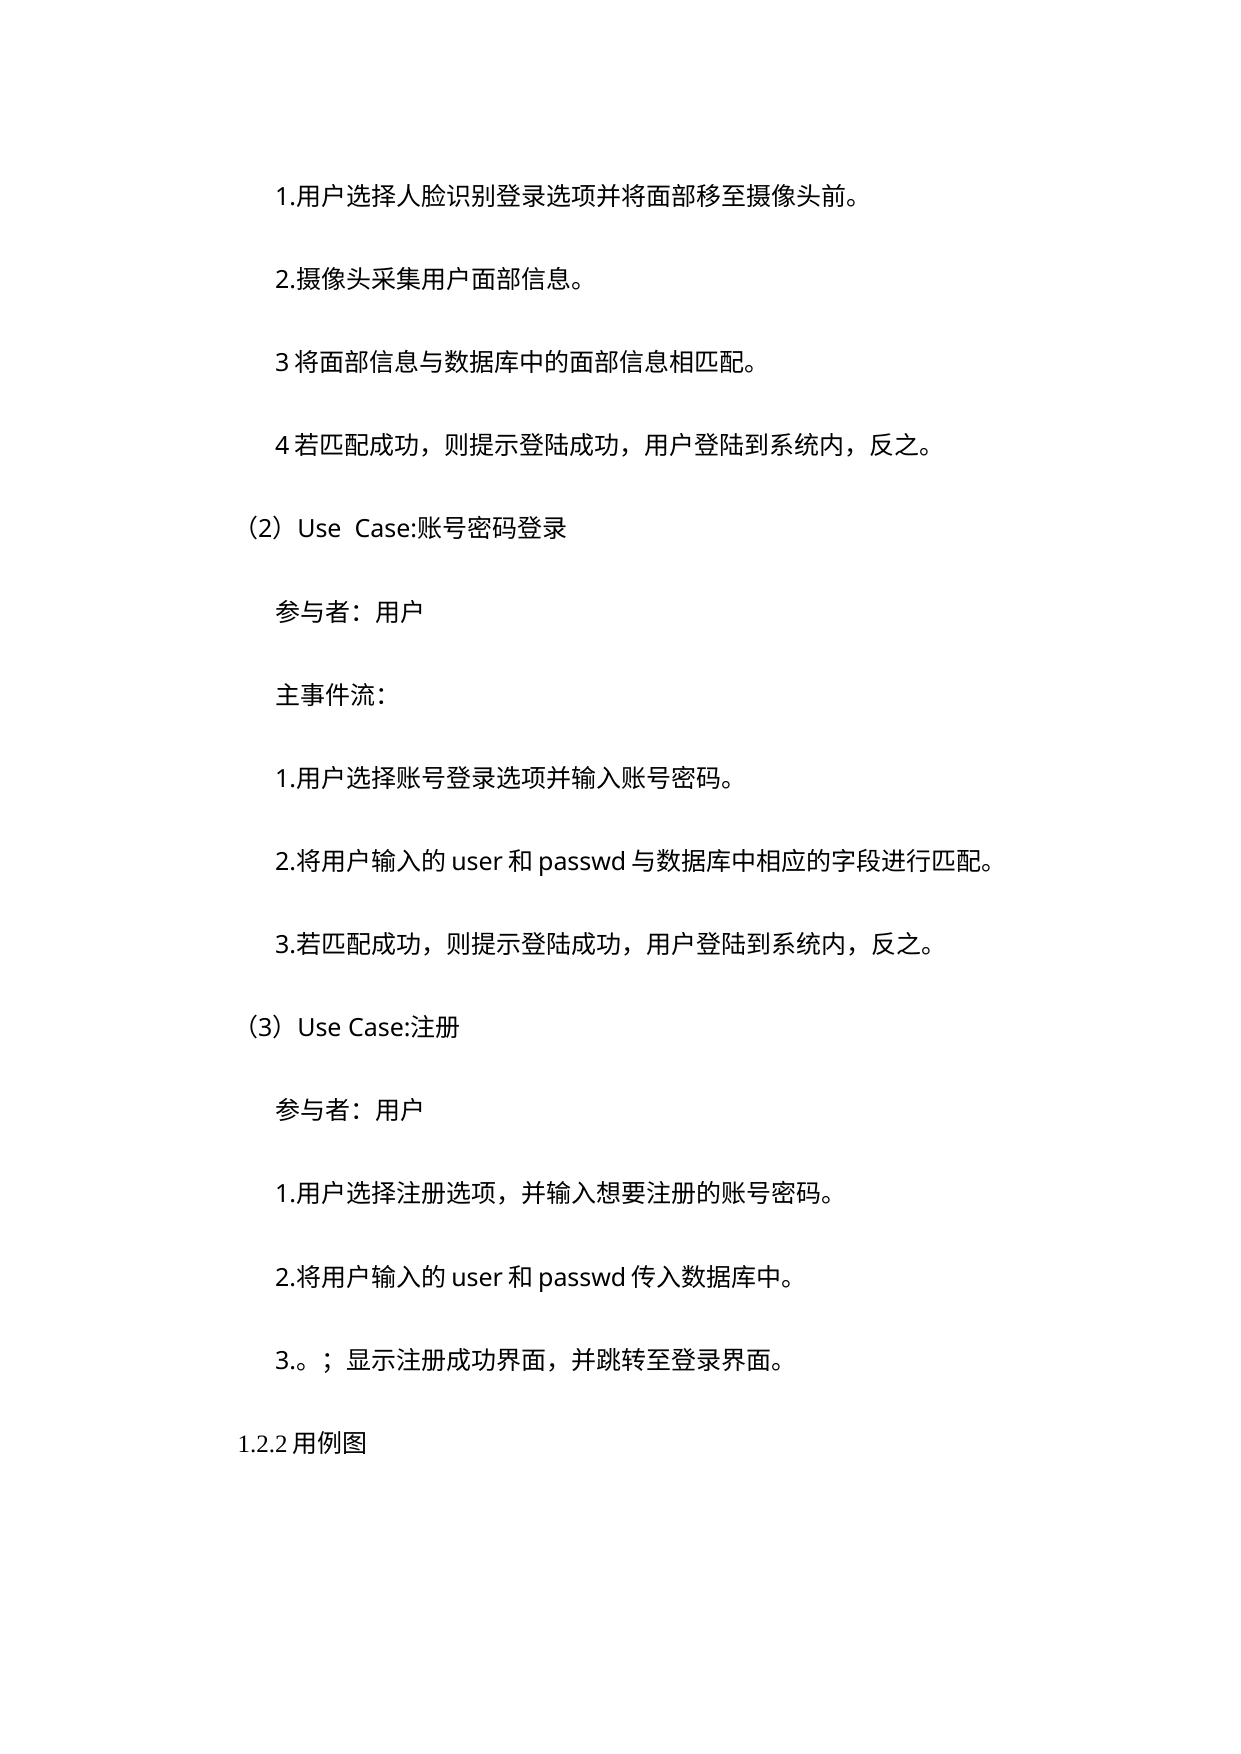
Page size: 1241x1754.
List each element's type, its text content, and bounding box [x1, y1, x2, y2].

text 参与者：用户 [230, 578, 1053, 643]
text 3将面部信息与数据库中的面部信息相匹配。 [230, 328, 1053, 393]
text 3.若匹配成功，则提示登陆成功，用户登陆到系统内，反之。 [230, 910, 1053, 975]
text 4若匹配成功，则提示登陆成功，用户登陆到系统内，反之。 [230, 411, 1053, 476]
text 2.摄像头采集用户面部信息。 [230, 245, 1053, 310]
text 主事件流： [230, 661, 1053, 726]
text 2.将用户输入的user和passwd与数据库中相应的字段进行匹配。 [230, 827, 1053, 892]
text 1.用户选择注册选项，并输入想要注册的账号密码。 [230, 1159, 1053, 1224]
text 参与者：用户 [230, 1076, 1053, 1141]
text 1.用户选择人脸识别登录选项并将面部移至摄像头前。 [230, 162, 1053, 227]
text 1.2.2用例图 [187, 1409, 1053, 1474]
text 3.。；显示注册成功界面，并跳转至登录界面。 [230, 1326, 1053, 1391]
text （3）Use Case:注册 [187, 993, 1053, 1058]
text （2）Use Case:账号密码登录 [187, 494, 1053, 559]
text 1.用户选择账号登录选项并输入账号密码。 [230, 744, 1053, 809]
text 2.将用户输入的user和passwd传入数据库中。 [230, 1243, 1053, 1308]
